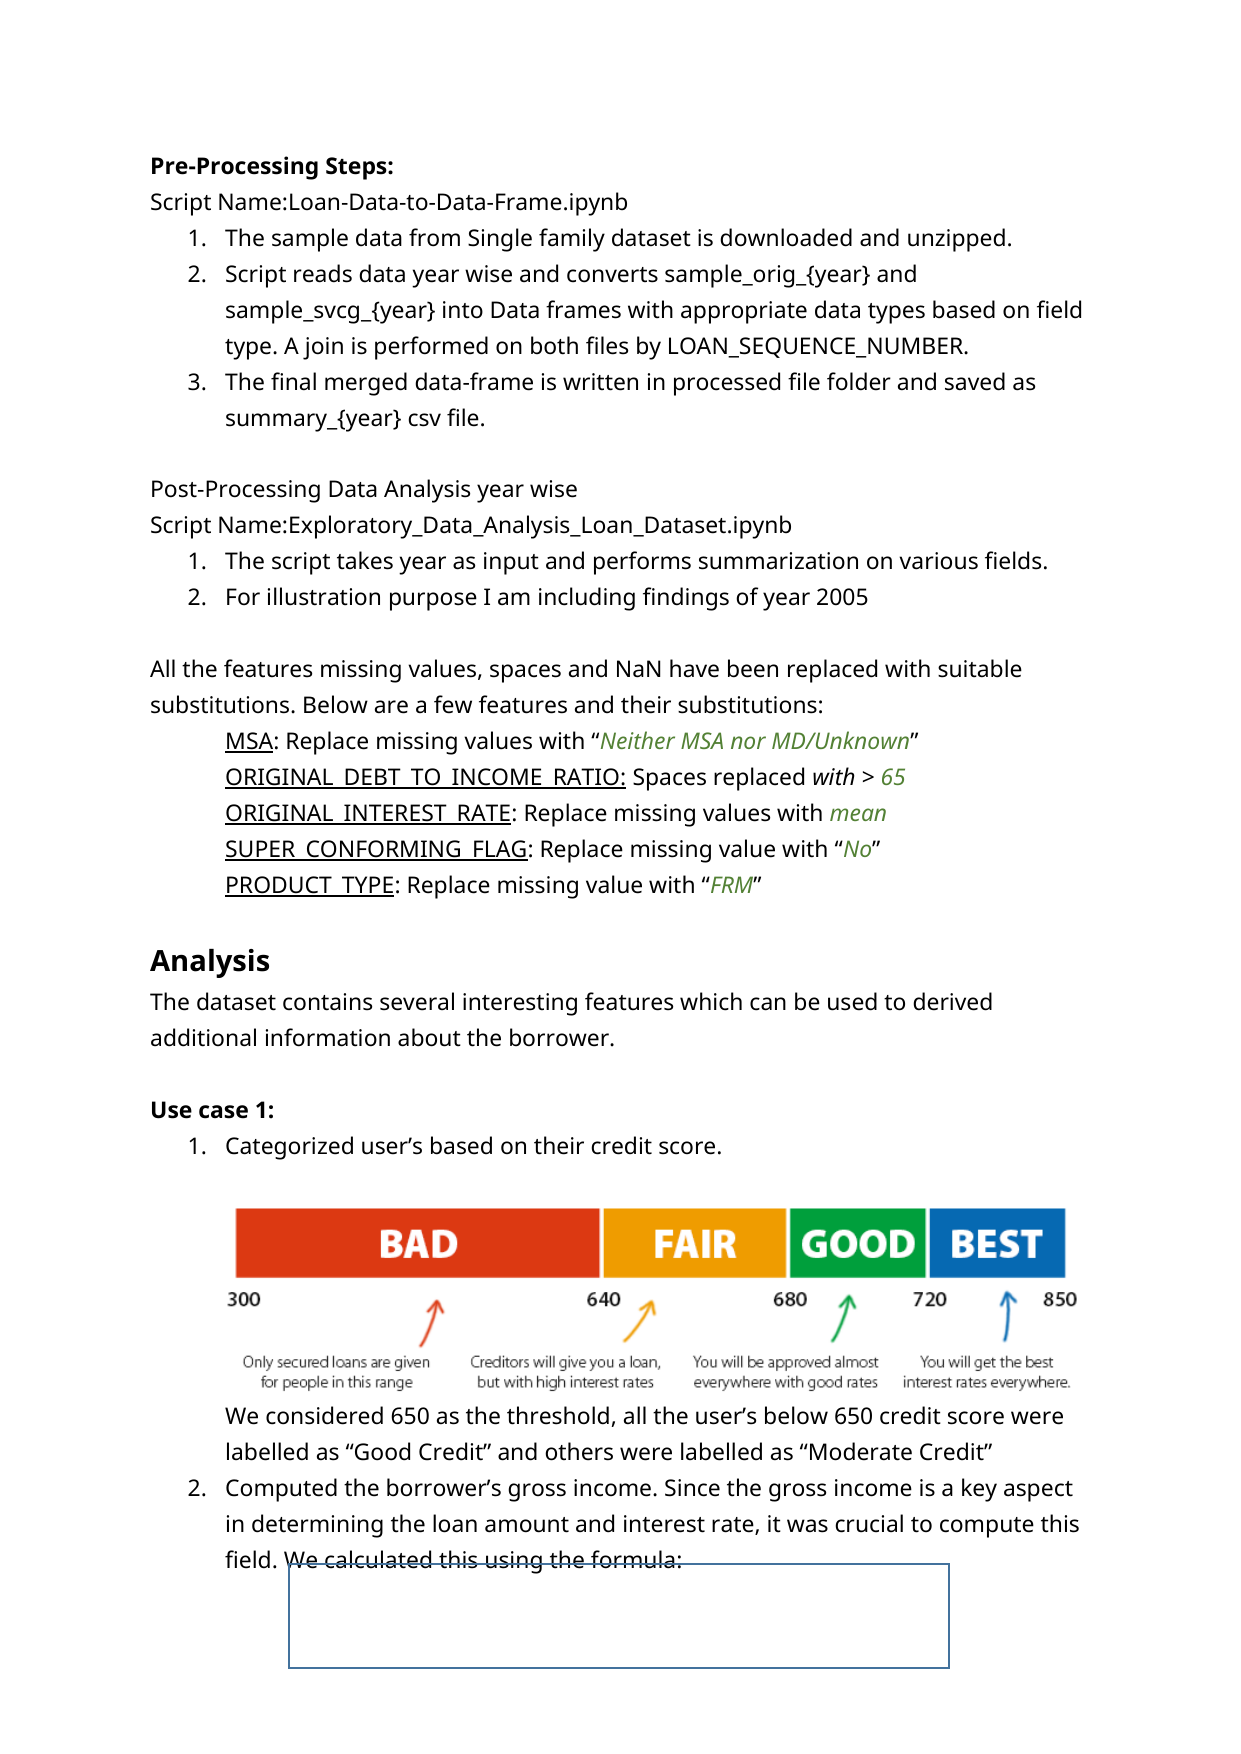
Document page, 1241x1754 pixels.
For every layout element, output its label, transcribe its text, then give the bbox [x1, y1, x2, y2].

picture [225, 1166, 1079, 1397]
text Post-Processing Data Analysis year wise [150, 473, 1090, 505]
list Computed the borrower’s gross income. Since the gross income is a key aspect in determining the loan amount and interest rate, it was crucial to compute this field. We calculated this using the formula: [187, 1472, 1090, 1575]
list Categorized user’s based on their credit score. [187, 1130, 1090, 1161]
text The dataset contains several interesting features which can be used to derived additional information about the borrower. [150, 986, 1090, 1053]
text PRODUCT_TYPE: Replace missing value with “FRM” [225, 869, 1090, 900]
text ORIGINAL_DEBT_TO_INCOME_RATIO: Spaces replaced with > 65 [225, 761, 1090, 792]
text We considered 650 as the threshold, all the user’s below 650 credit score were labelled as “Good Credit” and others were labelled as “Moderate Credit” [225, 1400, 1090, 1467]
list The sample data from Single family dataset is downloaded and unzipped. [187, 222, 1090, 253]
list The final merged data-frame is written in processed file folder and saved as summary_{year} csv file. [187, 366, 1090, 433]
text Use case 1: [150, 1094, 1090, 1125]
list The script takes year as input and performs summarization on various fields. [187, 545, 1090, 577]
text SUPER_CONFORMING_FLAG: Replace missing value with “No” [225, 833, 1090, 864]
list For illustration purpose I am including findings of year 2005 [187, 581, 1090, 612]
text Script Name:Exploratory_Data_Analysis_Loan_Dataset.ipynb [150, 509, 1090, 541]
list Script reads data year wise and converts sample_orig_{year} and sample_svcg_{year} into Data frames with appropriate data types based on field type. A join is performed on both files by LOAN_SEQUENCE_NUMBER. [187, 258, 1090, 361]
text ORIGINAL_INTEREST_RATE: Replace missing values with mean [225, 797, 1090, 828]
text All the features missing values, spaces and NaN have been replaced with suitable substitutions. Below are a few features and their substitutions: [150, 653, 1090, 720]
text Analysis [150, 941, 1090, 980]
text MSA: Replace missing values with “Neither MSA nor MD/Unknown” [225, 725, 1090, 756]
text Script Name:Loan-Data-to-Data-Frame.ipynb [150, 186, 1090, 217]
text Pre-Processing Steps: [150, 150, 1090, 181]
